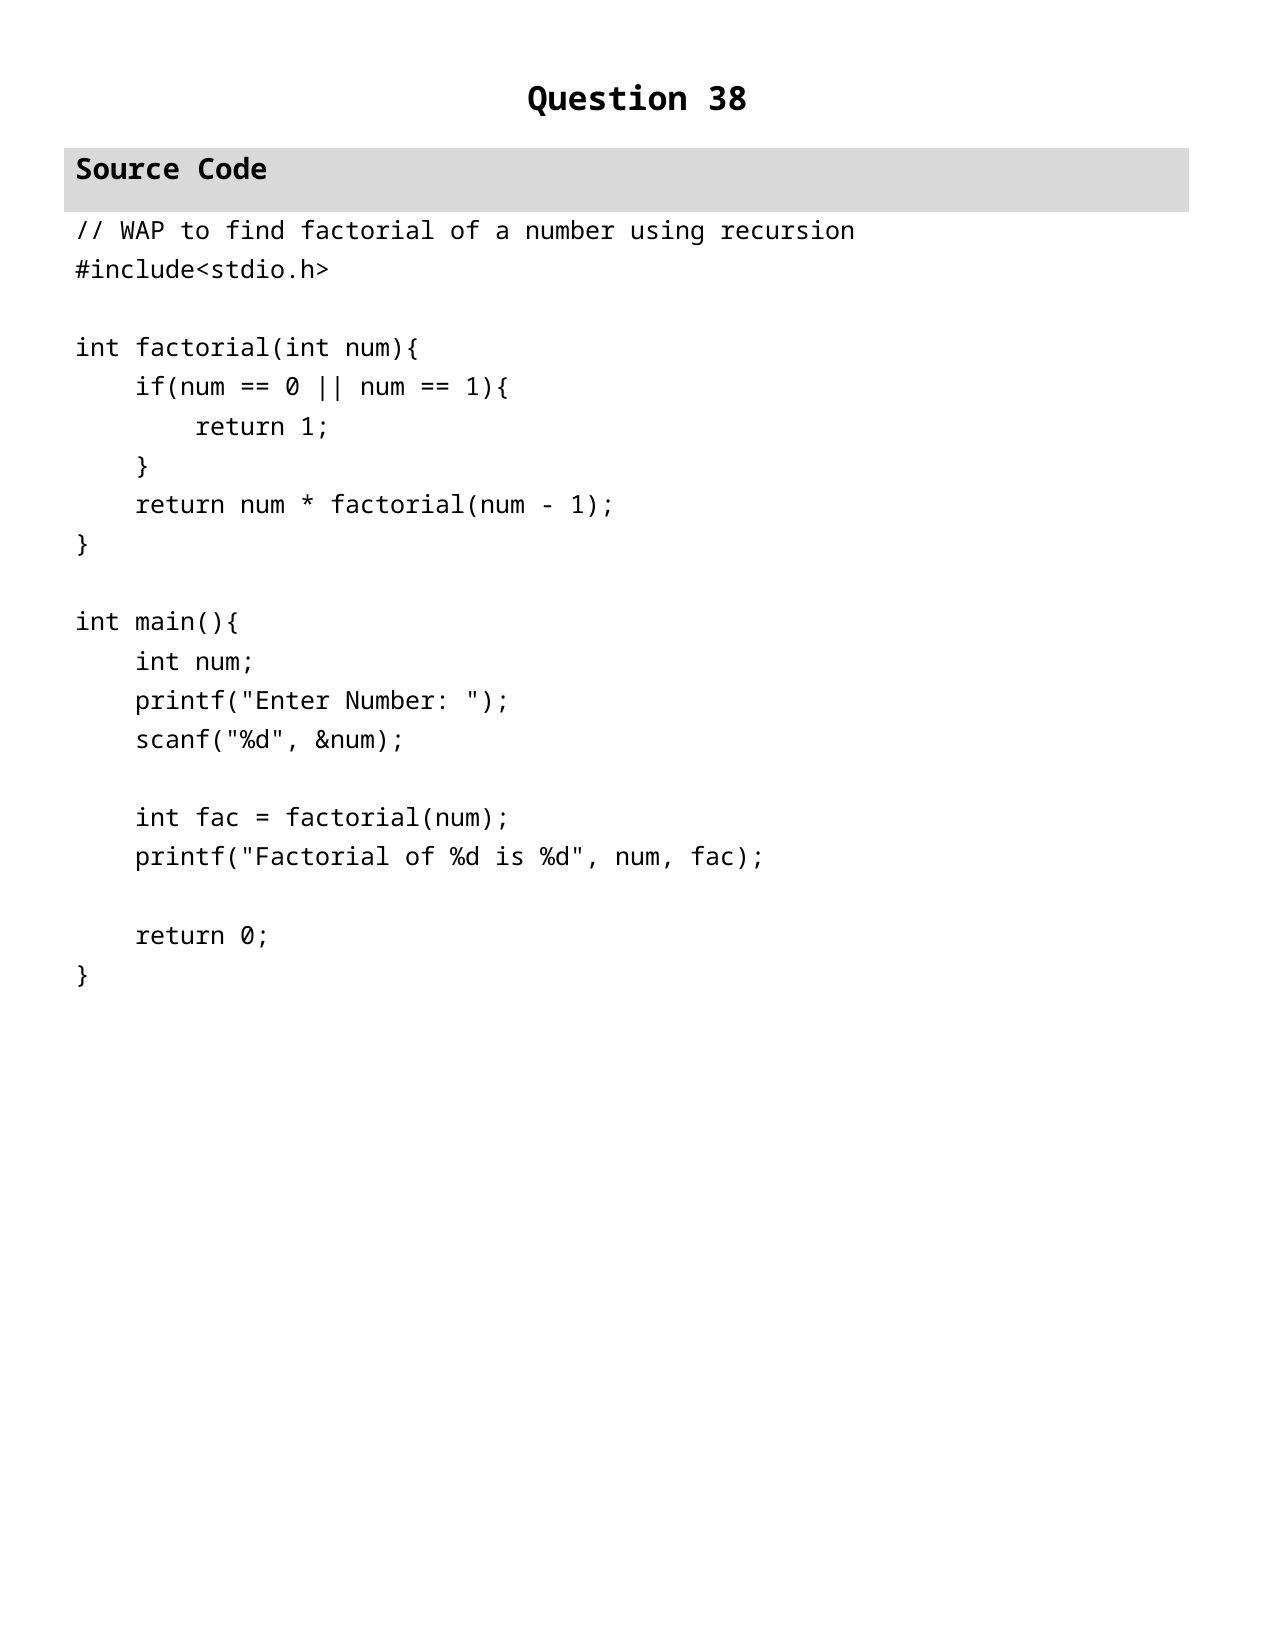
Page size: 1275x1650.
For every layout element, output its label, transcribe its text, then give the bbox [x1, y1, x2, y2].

table_header Source Code [64, 148, 1189, 212]
table_header // WAP to find factorial of a number using recursion #include<stdio.h> int factorial(int num){ if(num == 0 || num == 1){ return 1; } return num * factorial(num - 1); } int main(){ int num; printf("Enter Number: "); scanf("%d", &num); int fac = factorial(num); printf("Factorial of %d is %d", num, fac); return 0; } [64, 213, 1189, 1015]
text Question 38 [75, 75, 1200, 120]
